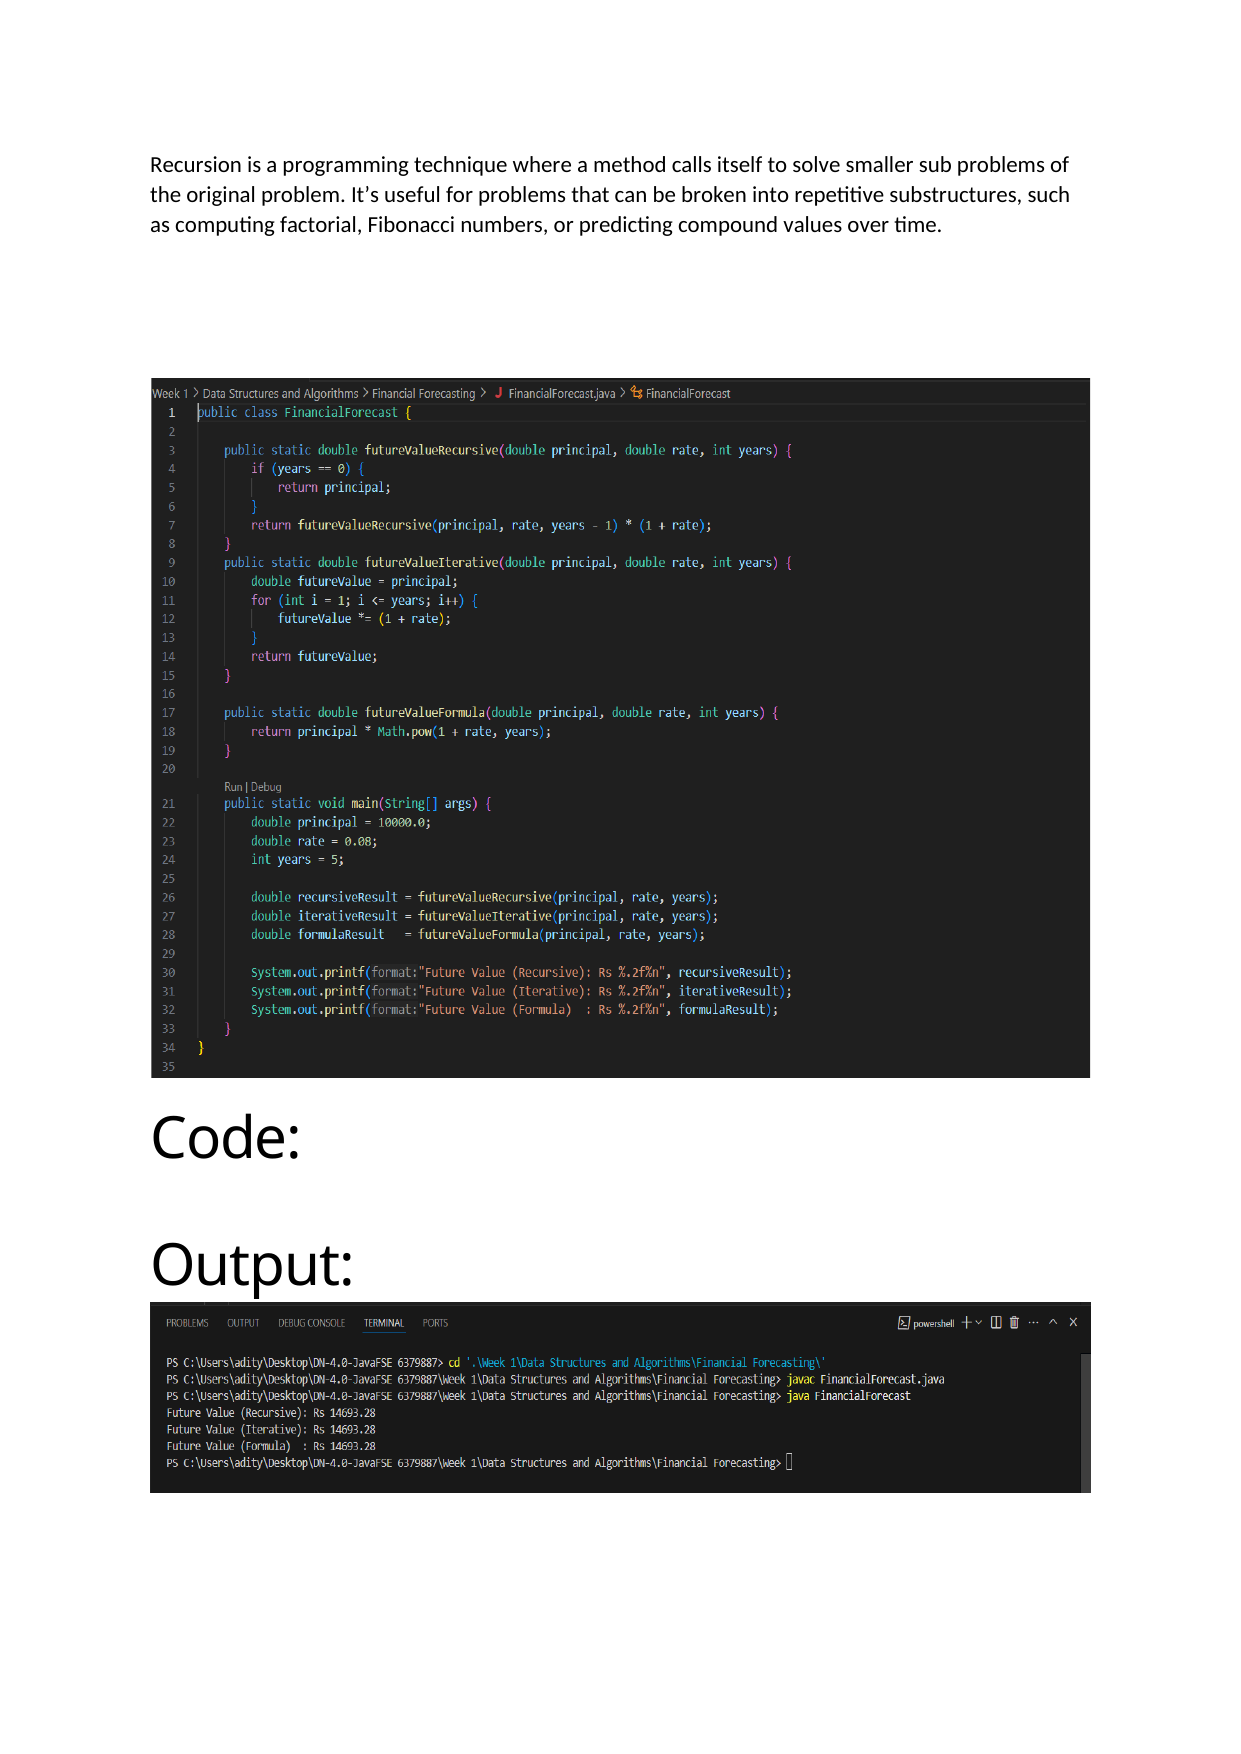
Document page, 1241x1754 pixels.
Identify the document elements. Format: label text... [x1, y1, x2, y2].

text Recursion is a programming technique where a method calls itself to solve smaller sub problems of the original problem. It’s useful for problems that can be broken into repetitive substructures, such as computing factorial, Fibonacci numbers, or predicting compound values over time. [150, 150, 1090, 238]
title Output: [150, 1223, 1090, 1302]
picture [150, 1302, 1091, 1493]
picture [151, 378, 1091, 1078]
